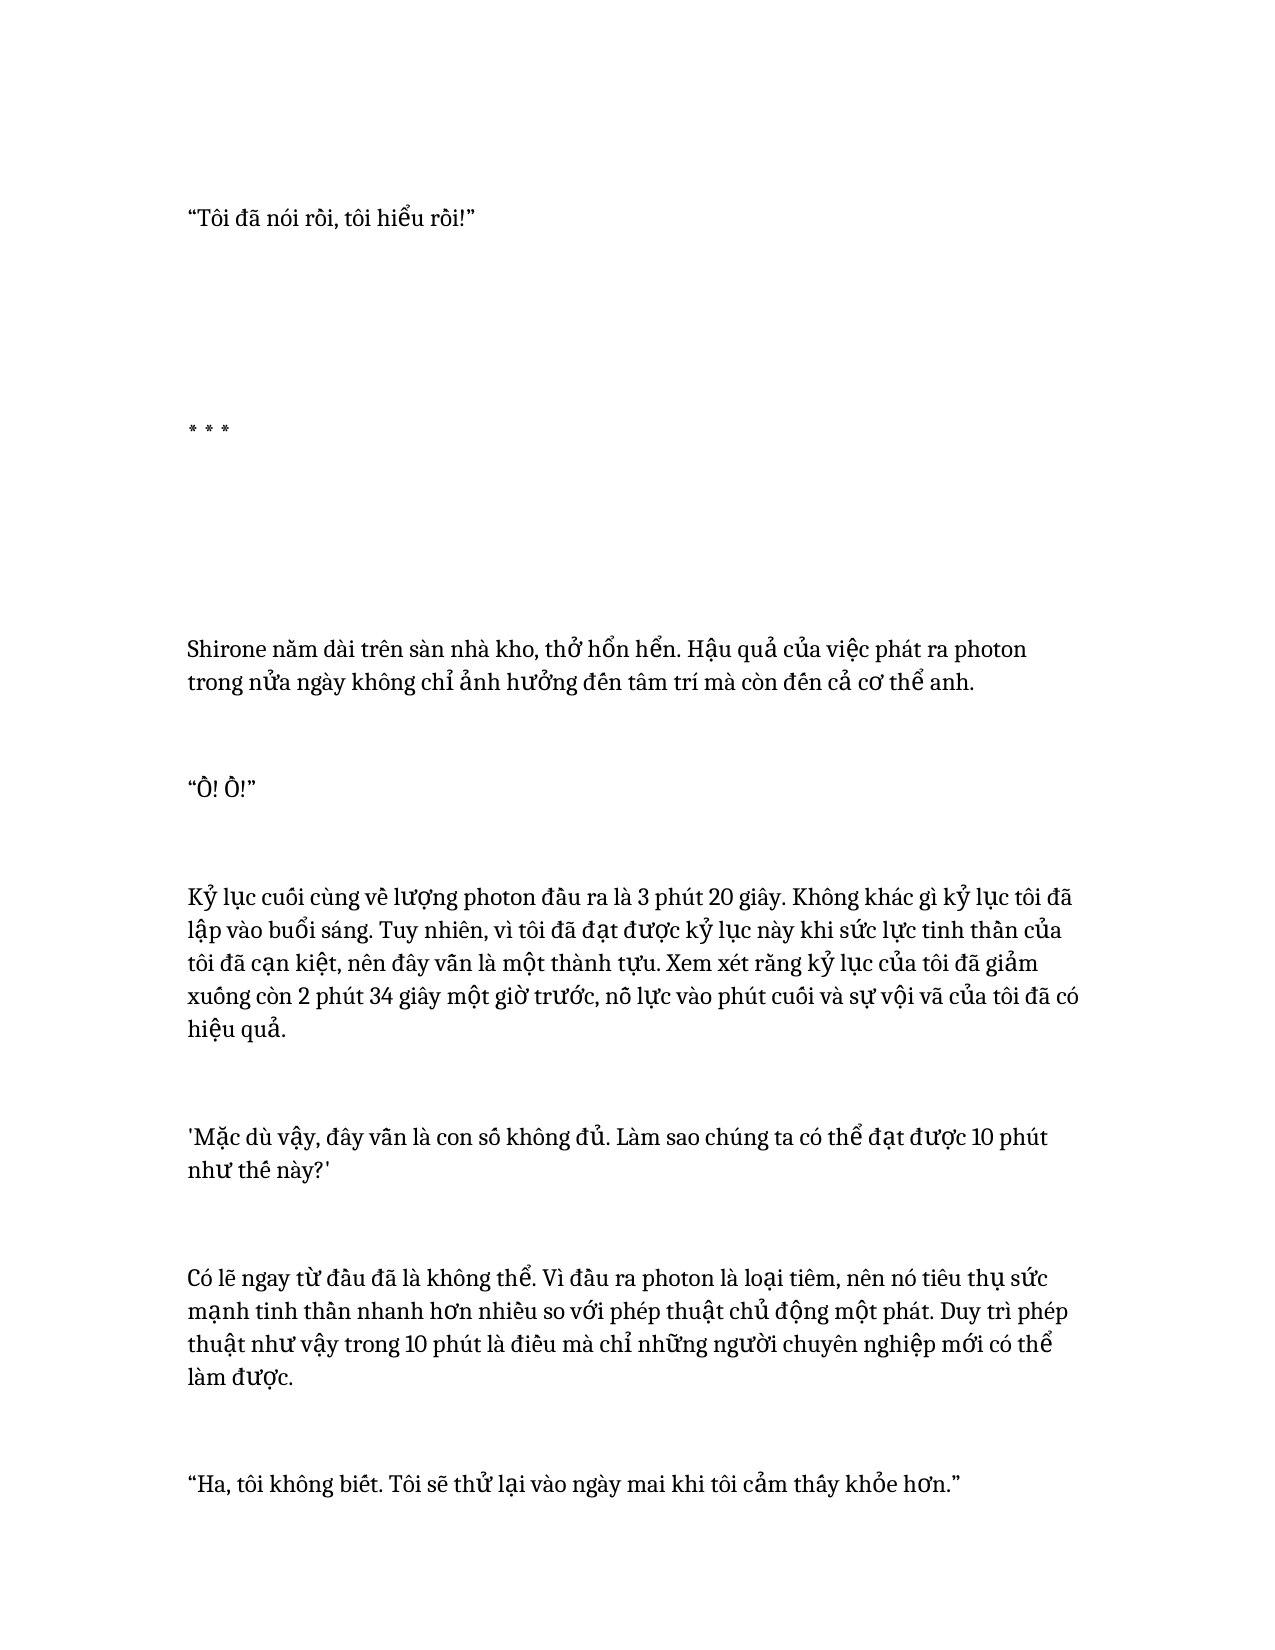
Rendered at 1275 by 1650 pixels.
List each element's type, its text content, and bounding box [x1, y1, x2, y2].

text “Tôi đã nói rồi, tôi hiểu rồi!” [187, 204, 1087, 233]
text * * * [187, 419, 1087, 448]
text 'Mặc dù vậy, đây vẫn là con số không đủ. Làm sao chúng ta có thể đạt được 10 phút như thế này?' [187, 1123, 1087, 1185]
text Kỷ lục cuối cùng về lượng photon đầu ra là 3 phút 20 giây. Không khác gì kỷ lục tôi đã lập vào buổi sáng. Tuy nhiên, vì tôi đã đạt được kỷ lục này khi sức lực tinh thần của tôi đã cạn kiệt, nên đây vẫn là một thành tựu. Xem xét rằng kỷ lục của tôi đã giảm xuống còn 2 phút 34 giây một giờ trước, nỗ lực vào phút cuối và sự vội vã của tôi đã có hiệu quả. [187, 883, 1087, 1044]
text Shirone nằm dài trên sàn nhà kho, thở hổn hển. Hậu quả của việc phát ra photon trong nửa ngày không chỉ ảnh hưởng đến tâm trí mà còn đến cả cơ thể anh. [187, 635, 1087, 696]
text Có lẽ ngay từ đầu đã là không thể. Vì đầu ra photon là loại tiêm, nên nó tiêu thụ sức mạnh tinh thần nhanh hơn nhiều so với phép thuật chủ động một phát. Duy trì phép thuật như vậy trong 10 phút là điều mà chỉ những người chuyên nghiệp mới có thể làm được. [187, 1264, 1087, 1391]
text “Ha, tôi không biết. Tôi sẽ thử lại vào ngày mai khi tôi cảm thấy khỏe hơn.” [187, 1470, 1087, 1499]
text “Ồ! Ồ!” [187, 775, 1087, 804]
